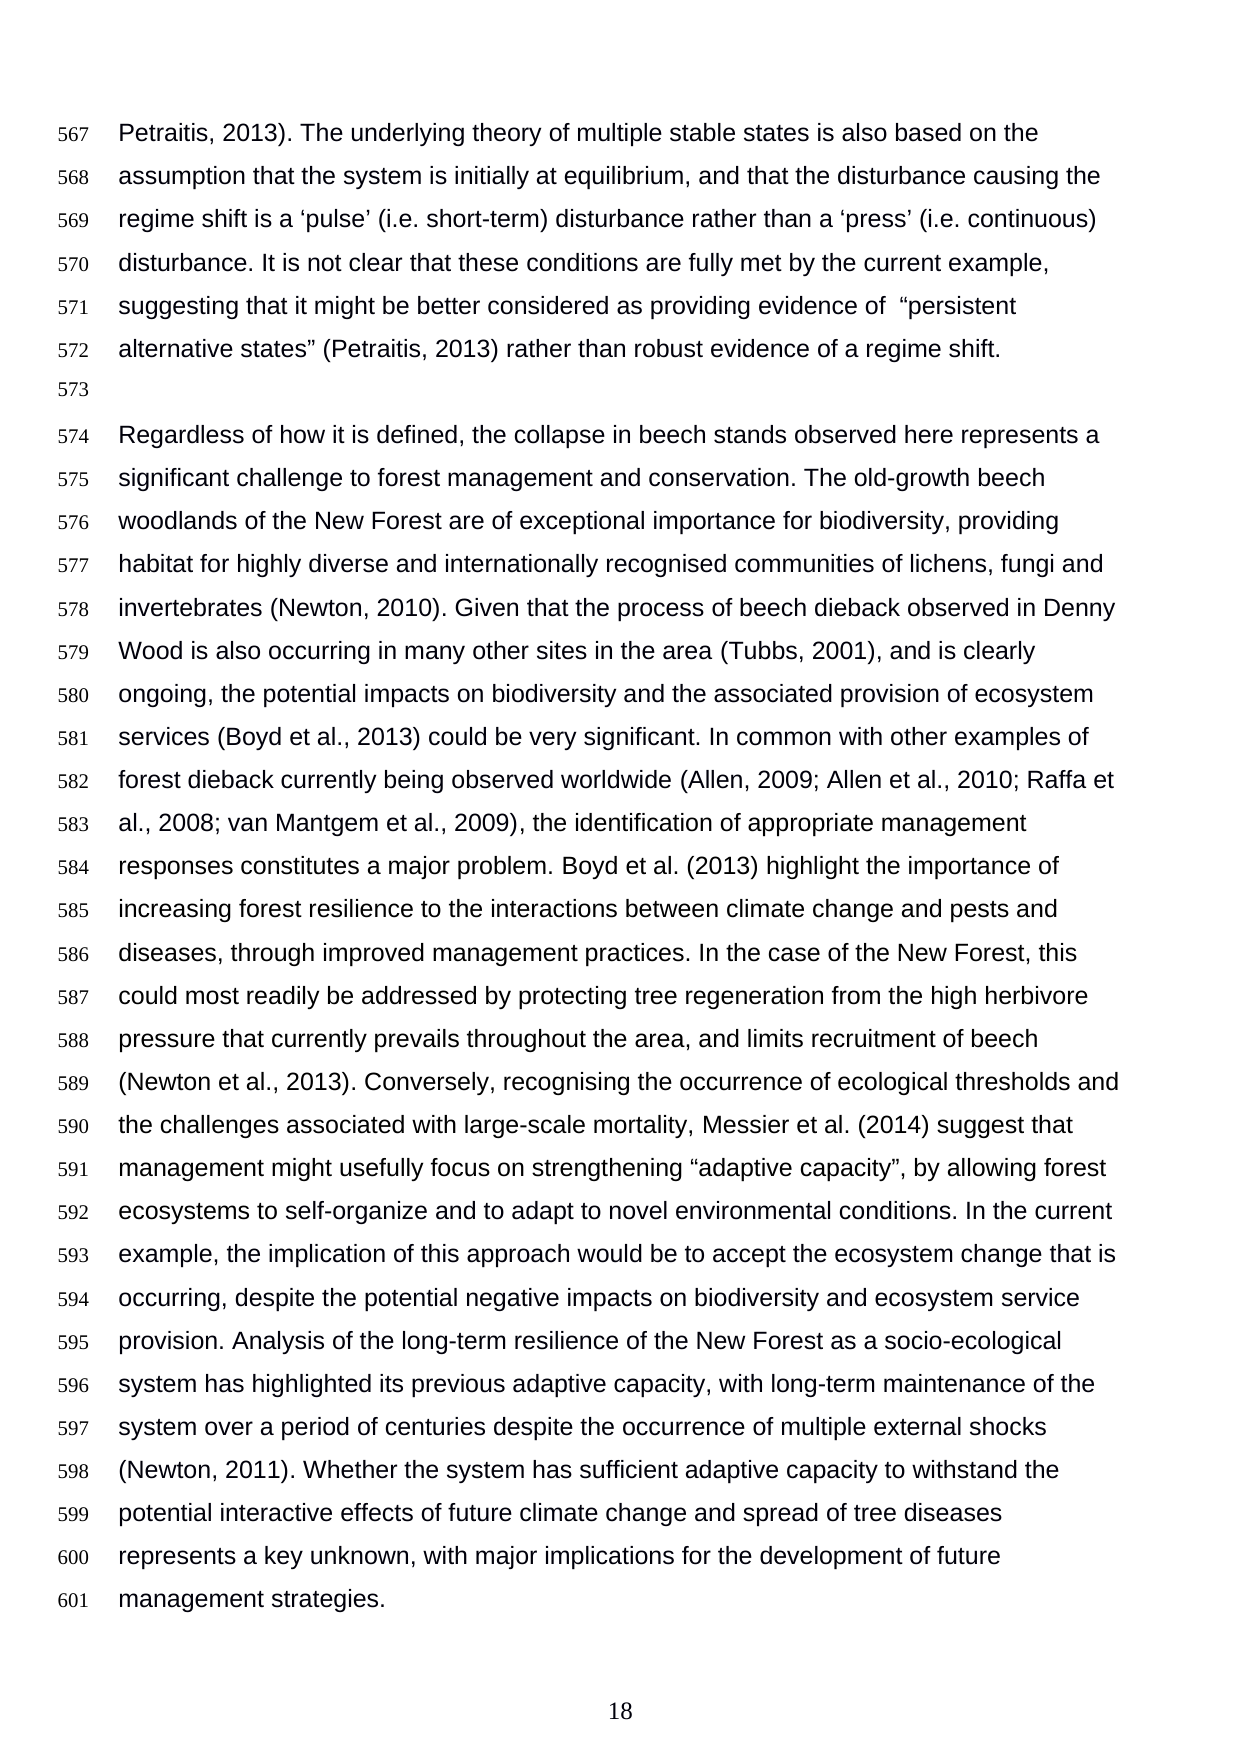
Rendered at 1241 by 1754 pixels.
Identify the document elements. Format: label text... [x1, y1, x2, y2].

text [118, 118, 1122, 362]
text Regardless of how it is defined, the collapse in beech stands observed here represents a significant challenge to forest management and conservation. The old-growth beech woodlands of the New Forest are of exceptional importance for biodiversity, providing habitat for highly diverse and internationally recognised communities of lichens, fungi and invertebrates (Newton, 2010). Given that the process of beech dieback observed in Denny Wood is also occurring in many other sites in the area (Tubbs, 2001), and is clearly ongoing, the potential impacts on biodiversity and the associated provision of ecosystem services (Boyd et al., 2013) could be very significant. In common with other examples of forest dieback currently being observed worldwide (Allen, 2009; Allen et al., 2010; Raffa et al., 2008; van Mantgem et al., 2009), the identification of appropriate management responses constitutes a major problem. Boyd et al. (2013) highlight the importance of increasing forest resilience to the interactions between climate change and pests and diseases, through improved management practices. In the case of the New Forest, this could most readily be addressed by protecting tree regeneration from the high herbivore pressure that currently prevails throughout the area, and limits recruitment of beech (Newton et al., 2013). Conversely, recognising the occurrence of ecological thresholds and the challenges associated with large-scale mortality, Messier et al. (2014) suggest that management might usefully focus on strengthening “adaptive capacity”, by allowing forest ecosystems to self-organize and to adapt to novel environmental conditions. In the current example, the implication of this approach would be to accept the ecosystem change that is occurring, despite the potential negative impacts on biodiversity and ecosystem service provision. Analysis of the long-term resilience of the New Forest as a socio-ecological system has highlighted its previous adaptive capacity, with long-term maintenance of the system over a period of centuries despite the occurrence of multiple external shocks (Newton, 2011). Whether the system has sufficient adaptive capacity to withstand the potential interactive effects of future climate change and spread of tree diseases represents a key unknown, with major implications for the development of future management strategies. [118, 420, 1122, 1613]
